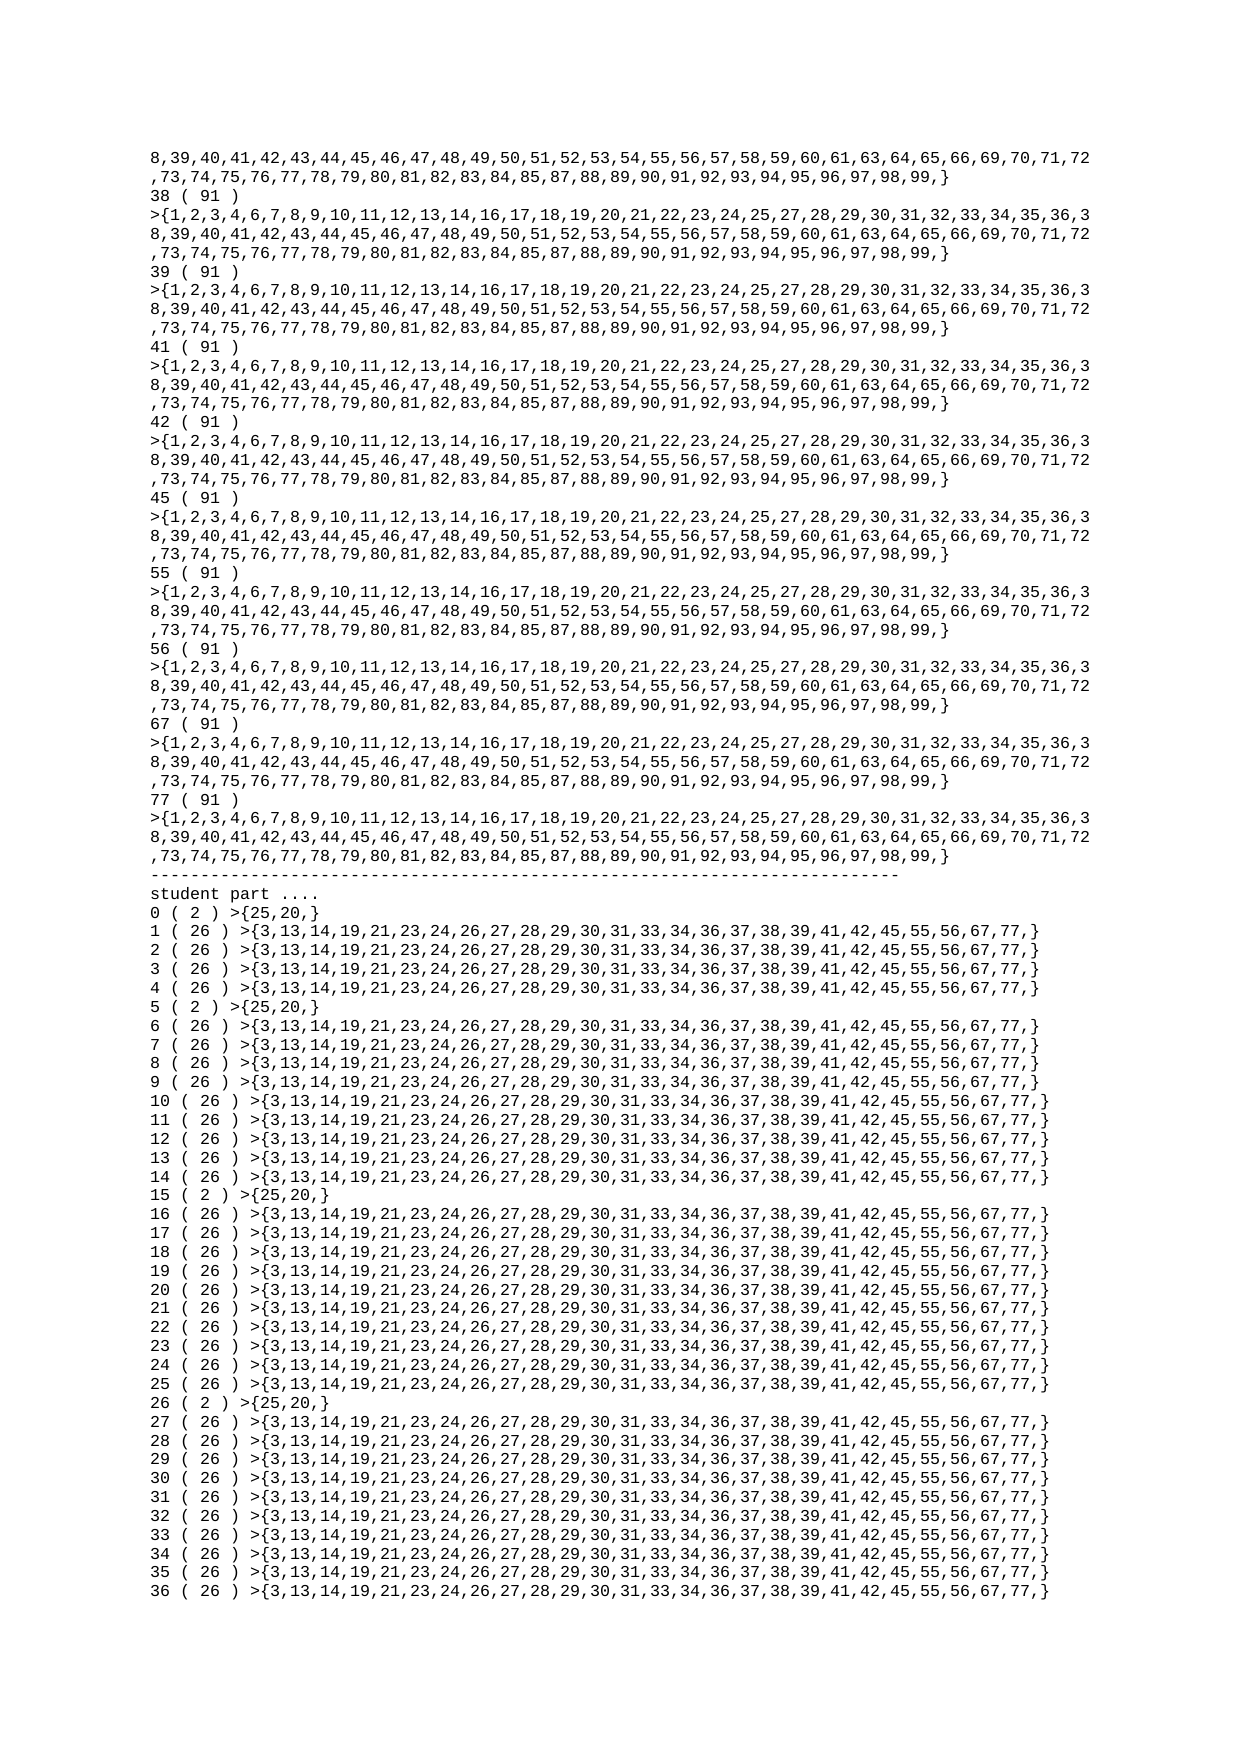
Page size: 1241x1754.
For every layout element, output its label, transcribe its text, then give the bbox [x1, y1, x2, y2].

text 6 ( 26 ) >{3,13,14,19,21,23,24,26,27,28,29,30,31,33,34,36,37,38,39,41,42,45,55,56,67,77,} [150, 1017, 1090, 1036]
text 33 ( 26 ) >{3,13,14,19,21,23,24,26,27,28,29,30,31,33,34,36,37,38,39,41,42,45,55,56,67,77,} [150, 1526, 1090, 1545]
text 56 ( 91 ) >{1,2,3,4,6,7,8,9,10,11,12,13,14,16,17,18,19,20,21,22,23,24,25,27,28,29,30,31,32,33,34,35,36,38,39,40,41,42,43,44,45,46,47,48,49,50,51,52,53,54,55,56,57,58,59,60,61,63,64,65,66,69,70,71,72,73,74,75,76,77,78,79,80,81,82,83,84,85,87,88,89,90,91,92,93,94,95,96,97,98,99,} [150, 640, 1090, 716]
text 3 ( 26 ) >{3,13,14,19,21,23,24,26,27,28,29,30,31,33,34,36,37,38,39,41,42,45,55,56,67,77,} [150, 961, 1090, 979]
text 20 ( 26 ) >{3,13,14,19,21,23,24,26,27,28,29,30,31,33,34,36,37,38,39,41,42,45,55,56,67,77,} [150, 1281, 1090, 1300]
text 67 ( 91 ) >{1,2,3,4,6,7,8,9,10,11,12,13,14,16,17,18,19,20,21,22,23,24,25,27,28,29,30,31,32,33,34,35,36,38,39,40,41,42,43,44,45,46,47,48,49,50,51,52,53,54,55,56,57,58,59,60,61,63,64,65,66,69,70,71,72,73,74,75,76,77,78,79,80,81,82,83,84,85,87,88,89,90,91,92,93,94,95,96,97,98,99,} [150, 716, 1090, 791]
text 29 ( 26 ) >{3,13,14,19,21,23,24,26,27,28,29,30,31,33,34,36,37,38,39,41,42,45,55,56,67,77,} [150, 1451, 1090, 1470]
text 9 ( 26 ) >{3,13,14,19,21,23,24,26,27,28,29,30,31,33,34,36,37,38,39,41,42,45,55,56,67,77,} [150, 1074, 1090, 1093]
text 34 ( 26 ) >{3,13,14,19,21,23,24,26,27,28,29,30,31,33,34,36,37,38,39,41,42,45,55,56,67,77,} [150, 1545, 1090, 1564]
text 15 ( 2 ) >{25,20,} [150, 1187, 1090, 1206]
text 16 ( 26 ) >{3,13,14,19,21,23,24,26,27,28,29,30,31,33,34,36,37,38,39,41,42,45,55,56,67,77,} [150, 1206, 1090, 1225]
text 19 ( 26 ) >{3,13,14,19,21,23,24,26,27,28,29,30,31,33,34,36,37,38,39,41,42,45,55,56,67,77,} [150, 1262, 1090, 1281]
text 32 ( 26 ) >{3,13,14,19,21,23,24,26,27,28,29,30,31,33,34,36,37,38,39,41,42,45,55,56,67,77,} [150, 1507, 1090, 1526]
text 17 ( 26 ) >{3,13,14,19,21,23,24,26,27,28,29,30,31,33,34,36,37,38,39,41,42,45,55,56,67,77,} [150, 1225, 1090, 1243]
text 42 ( 91 ) >{1,2,3,4,6,7,8,9,10,11,12,13,14,16,17,18,19,20,21,22,23,24,25,27,28,29,30,31,32,33,34,35,36,38,39,40,41,42,43,44,45,46,47,48,49,50,51,52,53,54,55,56,57,58,59,60,61,63,64,65,66,69,70,71,72,73,74,75,76,77,78,79,80,81,82,83,84,85,87,88,89,90,91,92,93,94,95,96,97,98,99,} [150, 414, 1090, 489]
text 7 ( 26 ) >{3,13,14,19,21,23,24,26,27,28,29,30,31,33,34,36,37,38,39,41,42,45,55,56,67,77,} [150, 1036, 1090, 1055]
text 12 ( 26 ) >{3,13,14,19,21,23,24,26,27,28,29,30,31,33,34,36,37,38,39,41,42,45,55,56,67,77,} [150, 1130, 1090, 1149]
text 11 ( 26 ) >{3,13,14,19,21,23,24,26,27,28,29,30,31,33,34,36,37,38,39,41,42,45,55,56,67,77,} [150, 1112, 1090, 1130]
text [150, 150, 1090, 188]
text 1 ( 26 ) >{3,13,14,19,21,23,24,26,27,28,29,30,31,33,34,36,37,38,39,41,42,45,55,56,67,77,} [150, 923, 1090, 942]
text 77 ( 91 ) >{1,2,3,4,6,7,8,9,10,11,12,13,14,16,17,18,19,20,21,22,23,24,25,27,28,29,30,31,32,33,34,35,36,38,39,40,41,42,43,44,45,46,47,48,49,50,51,52,53,54,55,56,57,58,59,60,61,63,64,65,66,69,70,71,72,73,74,75,76,77,78,79,80,81,82,83,84,85,87,88,89,90,91,92,93,94,95,96,97,98,99,} [150, 791, 1090, 866]
text 21 ( 26 ) >{3,13,14,19,21,23,24,26,27,28,29,30,31,33,34,36,37,38,39,41,42,45,55,56,67,77,} [150, 1300, 1090, 1319]
text 5 ( 2 ) >{25,20,} [150, 998, 1090, 1017]
text 23 ( 26 ) >{3,13,14,19,21,23,24,26,27,28,29,30,31,33,34,36,37,38,39,41,42,45,55,56,67,77,} [150, 1338, 1090, 1357]
text 41 ( 91 ) >{1,2,3,4,6,7,8,9,10,11,12,13,14,16,17,18,19,20,21,22,23,24,25,27,28,29,30,31,32,33,34,35,36,38,39,40,41,42,43,44,45,46,47,48,49,50,51,52,53,54,55,56,57,58,59,60,61,63,64,65,66,69,70,71,72,73,74,75,76,77,78,79,80,81,82,83,84,85,87,88,89,90,91,92,93,94,95,96,97,98,99,} [150, 338, 1090, 414]
text 38 ( 91 ) >{1,2,3,4,6,7,8,9,10,11,12,13,14,16,17,18,19,20,21,22,23,24,25,27,28,29,30,31,32,33,34,35,36,38,39,40,41,42,43,44,45,46,47,48,49,50,51,52,53,54,55,56,57,58,59,60,61,63,64,65,66,69,70,71,72,73,74,75,76,77,78,79,80,81,82,83,84,85,87,88,89,90,91,92,93,94,95,96,97,98,99,} [150, 188, 1090, 263]
text 28 ( 26 ) >{3,13,14,19,21,23,24,26,27,28,29,30,31,33,34,36,37,38,39,41,42,45,55,56,67,77,} [150, 1432, 1090, 1451]
text 10 ( 26 ) >{3,13,14,19,21,23,24,26,27,28,29,30,31,33,34,36,37,38,39,41,42,45,55,56,67,77,} [150, 1093, 1090, 1112]
text 45 ( 91 ) >{1,2,3,4,6,7,8,9,10,11,12,13,14,16,17,18,19,20,21,22,23,24,25,27,28,29,30,31,32,33,34,35,36,38,39,40,41,42,43,44,45,46,47,48,49,50,51,52,53,54,55,56,57,58,59,60,61,63,64,65,66,69,70,71,72,73,74,75,76,77,78,79,80,81,82,83,84,85,87,88,89,90,91,92,93,94,95,96,97,98,99,} [150, 489, 1090, 565]
text 36 ( 26 ) >{3,13,14,19,21,23,24,26,27,28,29,30,31,33,34,36,37,38,39,41,42,45,55,56,67,77,} [150, 1583, 1090, 1602]
text 27 ( 26 ) >{3,13,14,19,21,23,24,26,27,28,29,30,31,33,34,36,37,38,39,41,42,45,55,56,67,77,} [150, 1413, 1090, 1432]
text 55 ( 91 ) >{1,2,3,4,6,7,8,9,10,11,12,13,14,16,17,18,19,20,21,22,23,24,25,27,28,29,30,31,32,33,34,35,36,38,39,40,41,42,43,44,45,46,47,48,49,50,51,52,53,54,55,56,57,58,59,60,61,63,64,65,66,69,70,71,72,73,74,75,76,77,78,79,80,81,82,83,84,85,87,88,89,90,91,92,93,94,95,96,97,98,99,} [150, 565, 1090, 640]
text 13 ( 26 ) >{3,13,14,19,21,23,24,26,27,28,29,30,31,33,34,36,37,38,39,41,42,45,55,56,67,77,} [150, 1149, 1090, 1168]
text 31 ( 26 ) >{3,13,14,19,21,23,24,26,27,28,29,30,31,33,34,36,37,38,39,41,42,45,55,56,67,77,} [150, 1489, 1090, 1507]
text 35 ( 26 ) >{3,13,14,19,21,23,24,26,27,28,29,30,31,33,34,36,37,38,39,41,42,45,55,56,67,77,} [150, 1564, 1090, 1583]
text 18 ( 26 ) >{3,13,14,19,21,23,24,26,27,28,29,30,31,33,34,36,37,38,39,41,42,45,55,56,67,77,} [150, 1243, 1090, 1262]
text 39 ( 91 ) >{1,2,3,4,6,7,8,9,10,11,12,13,14,16,17,18,19,20,21,22,23,24,25,27,28,29,30,31,32,33,34,35,36,38,39,40,41,42,43,44,45,46,47,48,49,50,51,52,53,54,55,56,57,58,59,60,61,63,64,65,66,69,70,71,72,73,74,75,76,77,78,79,80,81,82,83,84,85,87,88,89,90,91,92,93,94,95,96,97,98,99,} [150, 263, 1090, 338]
text 2 ( 26 ) >{3,13,14,19,21,23,24,26,27,28,29,30,31,33,34,36,37,38,39,41,42,45,55,56,67,77,} [150, 942, 1090, 961]
text student part .... [150, 885, 1090, 904]
text 24 ( 26 ) >{3,13,14,19,21,23,24,26,27,28,29,30,31,33,34,36,37,38,39,41,42,45,55,56,67,77,} [150, 1357, 1090, 1376]
text 0 ( 2 ) >{25,20,} [150, 904, 1090, 923]
text 22 ( 26 ) >{3,13,14,19,21,23,24,26,27,28,29,30,31,33,34,36,37,38,39,41,42,45,55,56,67,77,} [150, 1319, 1090, 1338]
text 8 ( 26 ) >{3,13,14,19,21,23,24,26,27,28,29,30,31,33,34,36,37,38,39,41,42,45,55,56,67,77,} [150, 1055, 1090, 1074]
text 30 ( 26 ) >{3,13,14,19,21,23,24,26,27,28,29,30,31,33,34,36,37,38,39,41,42,45,55,56,67,77,} [150, 1470, 1090, 1489]
text 26 ( 2 ) >{25,20,} [150, 1394, 1090, 1413]
text 14 ( 26 ) >{3,13,14,19,21,23,24,26,27,28,29,30,31,33,34,36,37,38,39,41,42,45,55,56,67,77,} [150, 1168, 1090, 1187]
text 4 ( 26 ) >{3,13,14,19,21,23,24,26,27,28,29,30,31,33,34,36,37,38,39,41,42,45,55,56,67,77,} [150, 979, 1090, 998]
text 25 ( 26 ) >{3,13,14,19,21,23,24,26,27,28,29,30,31,33,34,36,37,38,39,41,42,45,55,56,67,77,} [150, 1376, 1090, 1394]
text --------------------------------------------------------------------------- [150, 866, 1090, 885]
